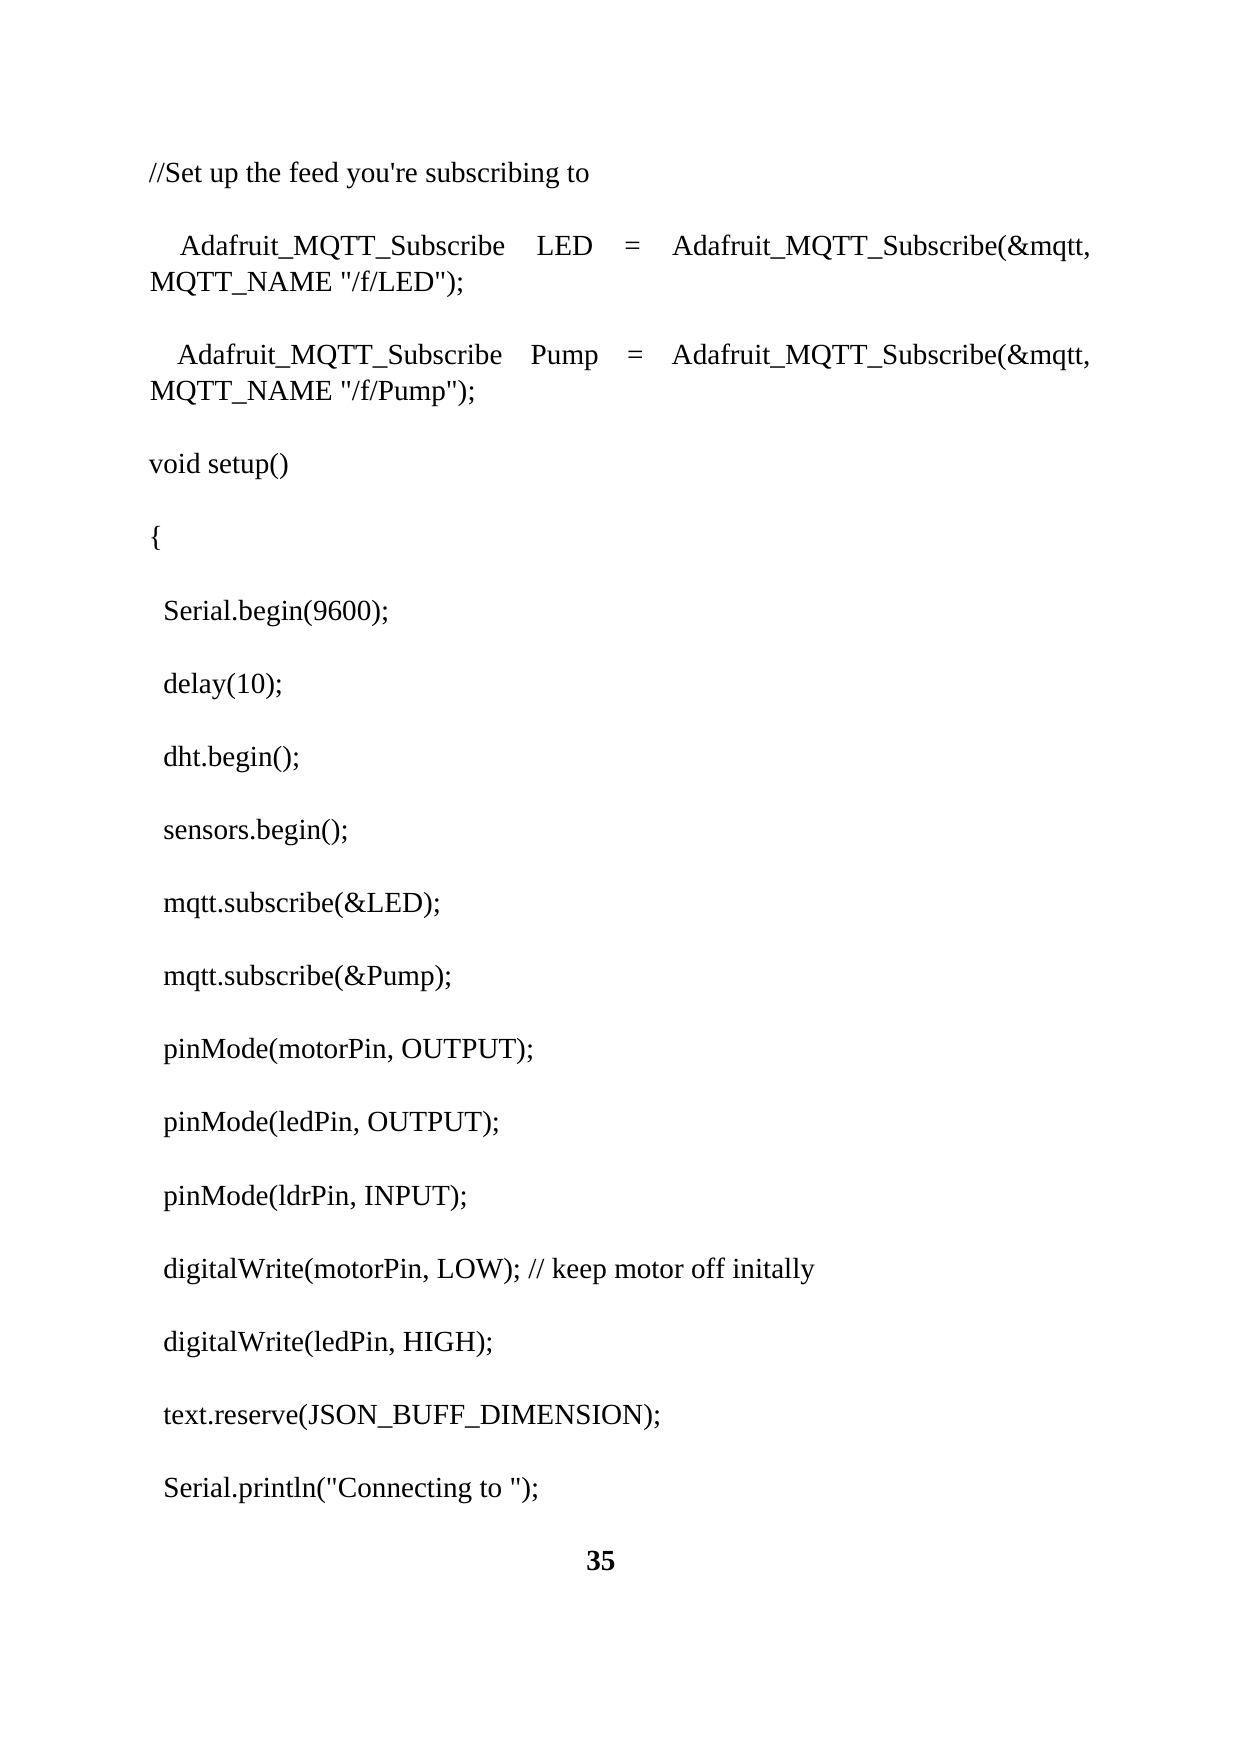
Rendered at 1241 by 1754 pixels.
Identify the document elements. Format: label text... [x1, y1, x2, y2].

text pinMode(ldrPin, INPUT); [148, 1178, 1091, 1211]
text dht.begin(); [148, 739, 1091, 772]
text //Set up the feed you're subscribing to [148, 155, 1091, 188]
text text.reserve(JSON_BUFF_DIMENSION); [148, 1397, 1091, 1431]
text pinMode(ledPin, OUTPUT); [148, 1104, 1091, 1138]
text digitalWrite(motorPin, LOW); // keep motor off initally [148, 1251, 1091, 1284]
text 35 [148, 1543, 1091, 1577]
text Serial.println("Connecting to "); [148, 1470, 1091, 1504]
text Adafruit_MQTT_Subscribe Pump = Adafruit_MQTT_Subscribe(&mqtt, MQTT_NAME "/f/Pump"); [148, 337, 1091, 407]
text digitalWrite(ledPin, HIGH); [148, 1324, 1091, 1357]
text void setup() [148, 446, 1091, 480]
text delay(10); [148, 666, 1091, 699]
text mqtt.subscribe(&LED); [148, 885, 1091, 919]
text Adafruit_MQTT_Subscribe LED = Adafruit_MQTT_Subscribe(&mqtt, MQTT_NAME "/f/LED"); [148, 228, 1091, 298]
text pinMode(motorPin, OUTPUT); [148, 1031, 1091, 1065]
text Serial.begin(9600); [148, 593, 1091, 626]
text sensors.begin(); [148, 812, 1091, 846]
text { [148, 519, 1091, 553]
text mqtt.subscribe(&Pump); [148, 958, 1091, 992]
